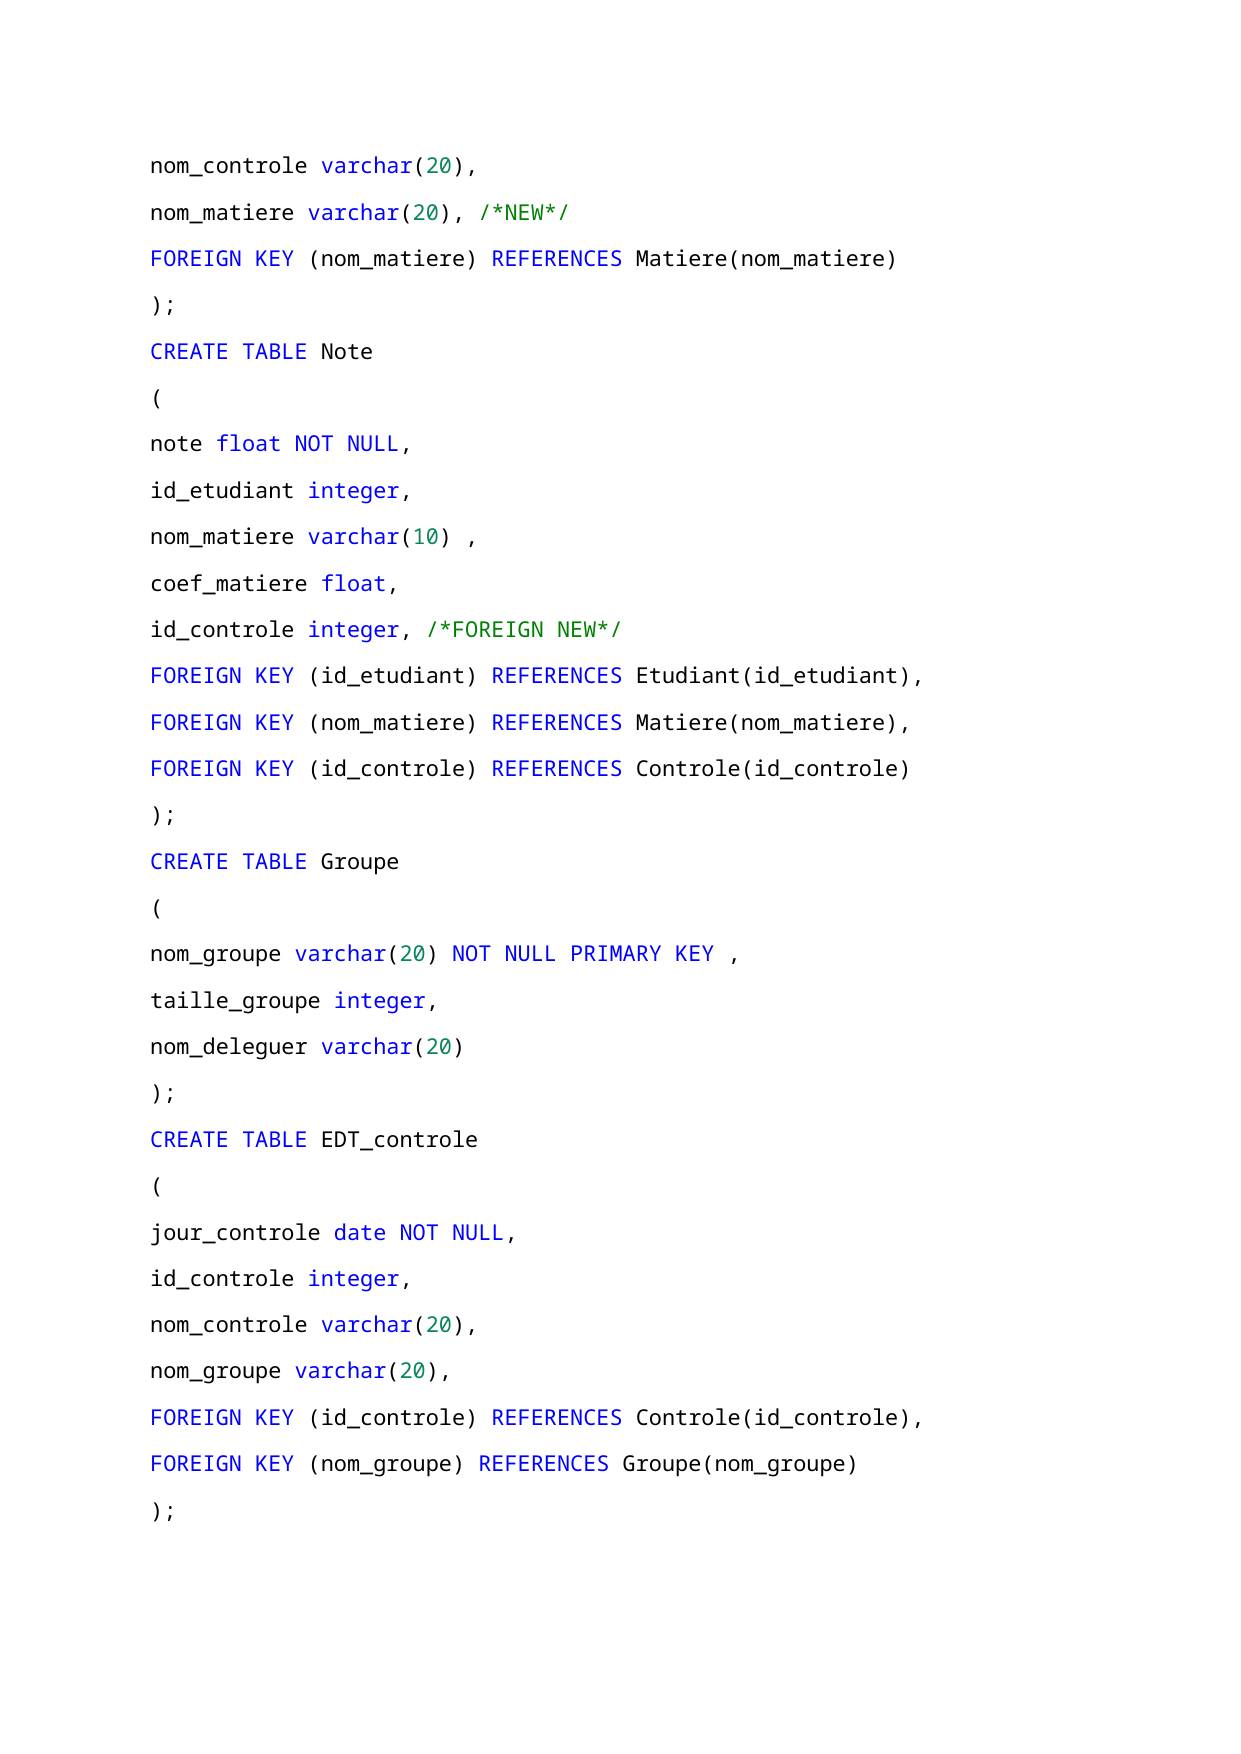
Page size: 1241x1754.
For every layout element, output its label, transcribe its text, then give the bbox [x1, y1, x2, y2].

text ); [150, 1494, 1090, 1524]
text ); [150, 799, 1090, 829]
text id_controle integer, [150, 1262, 1090, 1292]
text nom_groupe varchar(20) NOT NULL PRIMARY KEY , [150, 938, 1090, 968]
text jour_controle date NOT NULL, [150, 1216, 1090, 1246]
text nom_controle varchar(20), [150, 150, 1090, 180]
text CREATE TABLE Groupe [150, 845, 1090, 875]
text coef_matiere float, [150, 567, 1090, 597]
text nom_matiere varchar(20), /*NEW*/ [150, 196, 1090, 226]
text ( [150, 1170, 1090, 1199]
text taille_groupe integer, [150, 984, 1090, 1014]
text id_etudiant integer, [150, 474, 1090, 504]
text nom_matiere varchar(10) , [150, 521, 1090, 551]
text id_controle integer, /*FOREIGN NEW*/ [150, 613, 1090, 643]
text FOREIGN KEY (nom_matiere) REFERENCES Matiere(nom_matiere), [150, 706, 1090, 736]
text FOREIGN KEY (id_controle) REFERENCES Controle(id_controle) [150, 753, 1090, 782]
text FOREIGN KEY (id_etudiant) REFERENCES Etudiant(id_etudiant), [150, 660, 1090, 689]
text ( [150, 382, 1090, 411]
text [150, 243, 1090, 272]
text ); [150, 1077, 1090, 1107]
text CREATE TABLE Note [150, 335, 1090, 365]
text CREATE TABLE EDT_controle [150, 1123, 1090, 1153]
text note float NOT NULL, [150, 428, 1090, 458]
text ); [150, 289, 1090, 319]
text nom_deleguer varchar(20) [150, 1031, 1090, 1060]
text nom_controle varchar(20), [150, 1309, 1090, 1338]
text FOREIGN KEY (nom_groupe) REFERENCES Groupe(nom_groupe) [150, 1448, 1090, 1478]
text nom_groupe varchar(20), [150, 1355, 1090, 1385]
text FOREIGN KEY (id_controle) REFERENCES Controle(id_controle), [150, 1402, 1090, 1431]
text ( [150, 892, 1090, 921]
